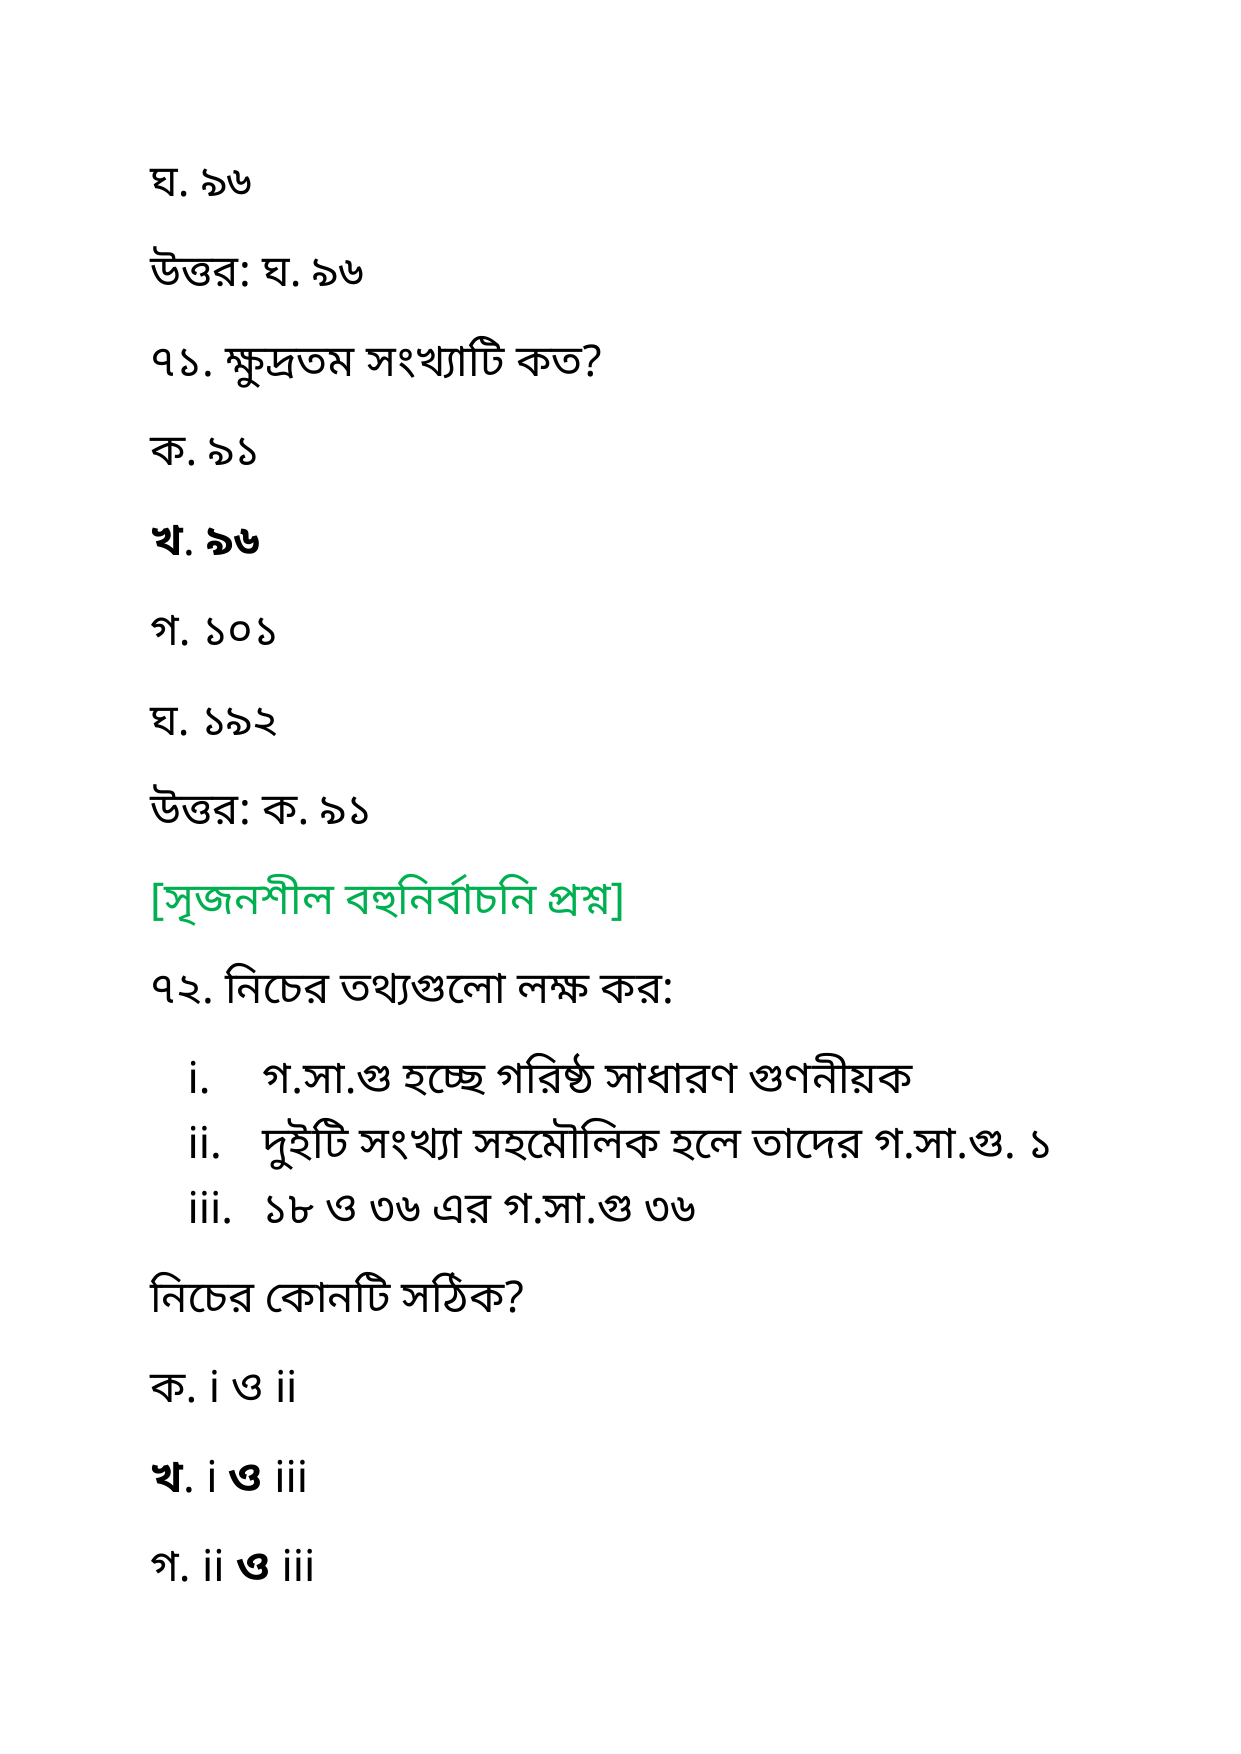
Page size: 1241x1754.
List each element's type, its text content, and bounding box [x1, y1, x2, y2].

text [সৃজনশীল বহুনির্বাচনি প্রশ্ন] [150, 867, 1090, 932]
text ক. ৯১ [150, 419, 1090, 484]
text খ. i ও iii [150, 1445, 1090, 1510]
text গ. ii ও iii [150, 1535, 1090, 1600]
list দুইটি সংখ্যা সহমৌলিক হলে তাদের গ.সা.গু. ১ [187, 1112, 1090, 1176]
text গ. ১০১ [150, 598, 1090, 663]
text নিচের কোনটি সঠিক? [150, 1266, 1090, 1331]
list গ.সা.গু হচ্ছে গরিষ্ঠ সাধারণ গুণনীয়ক [187, 1047, 1090, 1112]
text ৭১. ক্ষুদ্রতম সংখ্যাটি কত? [150, 329, 1090, 394]
list ১৮ ও ৩৬ এর গ.সা.গু ৩৬ [187, 1176, 1090, 1241]
text উত্তর: ক. ৯১ [150, 778, 1090, 842]
text ৭২. নিচের তথ্যগুলো লক্ষ কর: [150, 957, 1090, 1022]
text ক. i ও ii [150, 1356, 1090, 1420]
text উত্তর: ঘ. ৯৬ [150, 240, 1090, 304]
text খ. ৯৬ [150, 509, 1090, 573]
text ঘ. ৯৬ [150, 150, 1090, 215]
text ঘ. ১৯২ [150, 688, 1090, 753]
